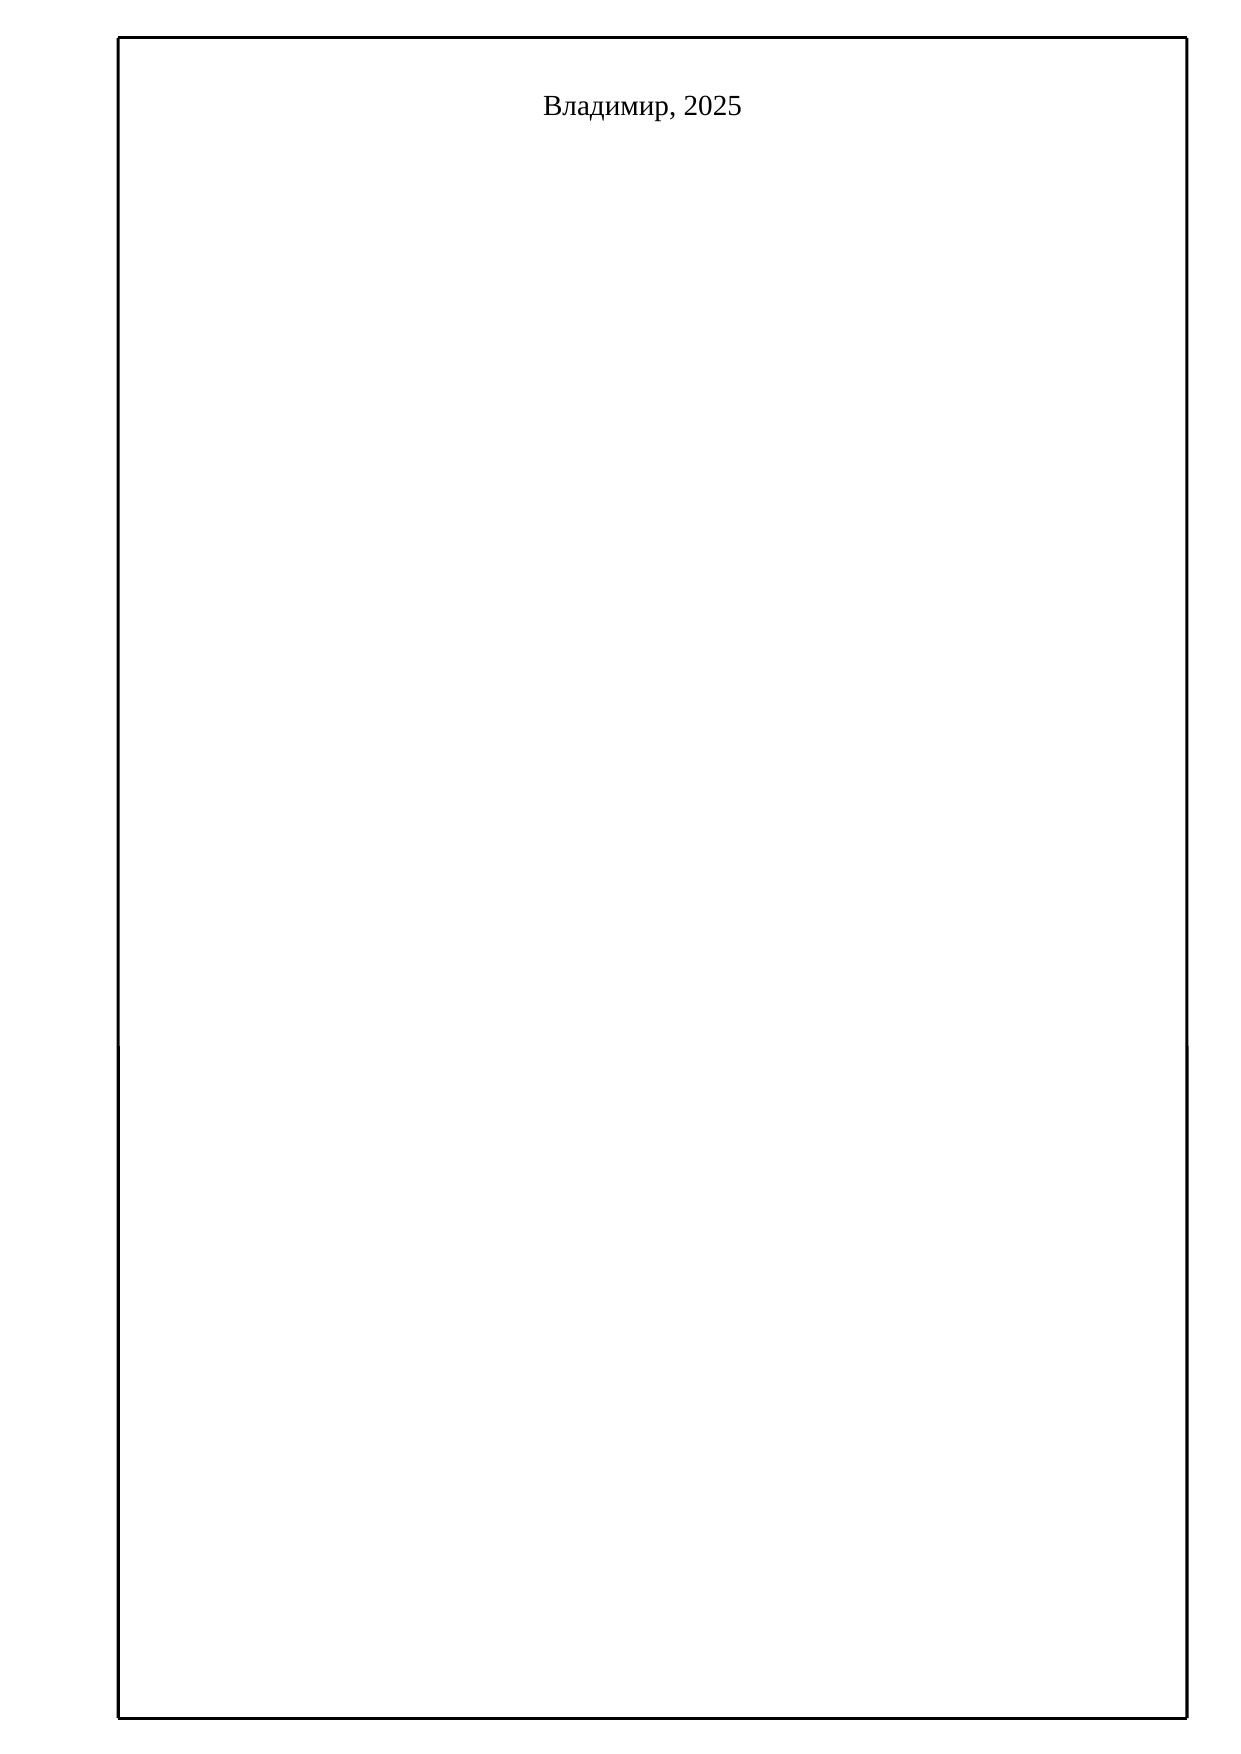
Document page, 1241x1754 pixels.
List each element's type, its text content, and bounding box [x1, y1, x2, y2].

text Владимир, 2025 [118, 88, 1167, 121]
